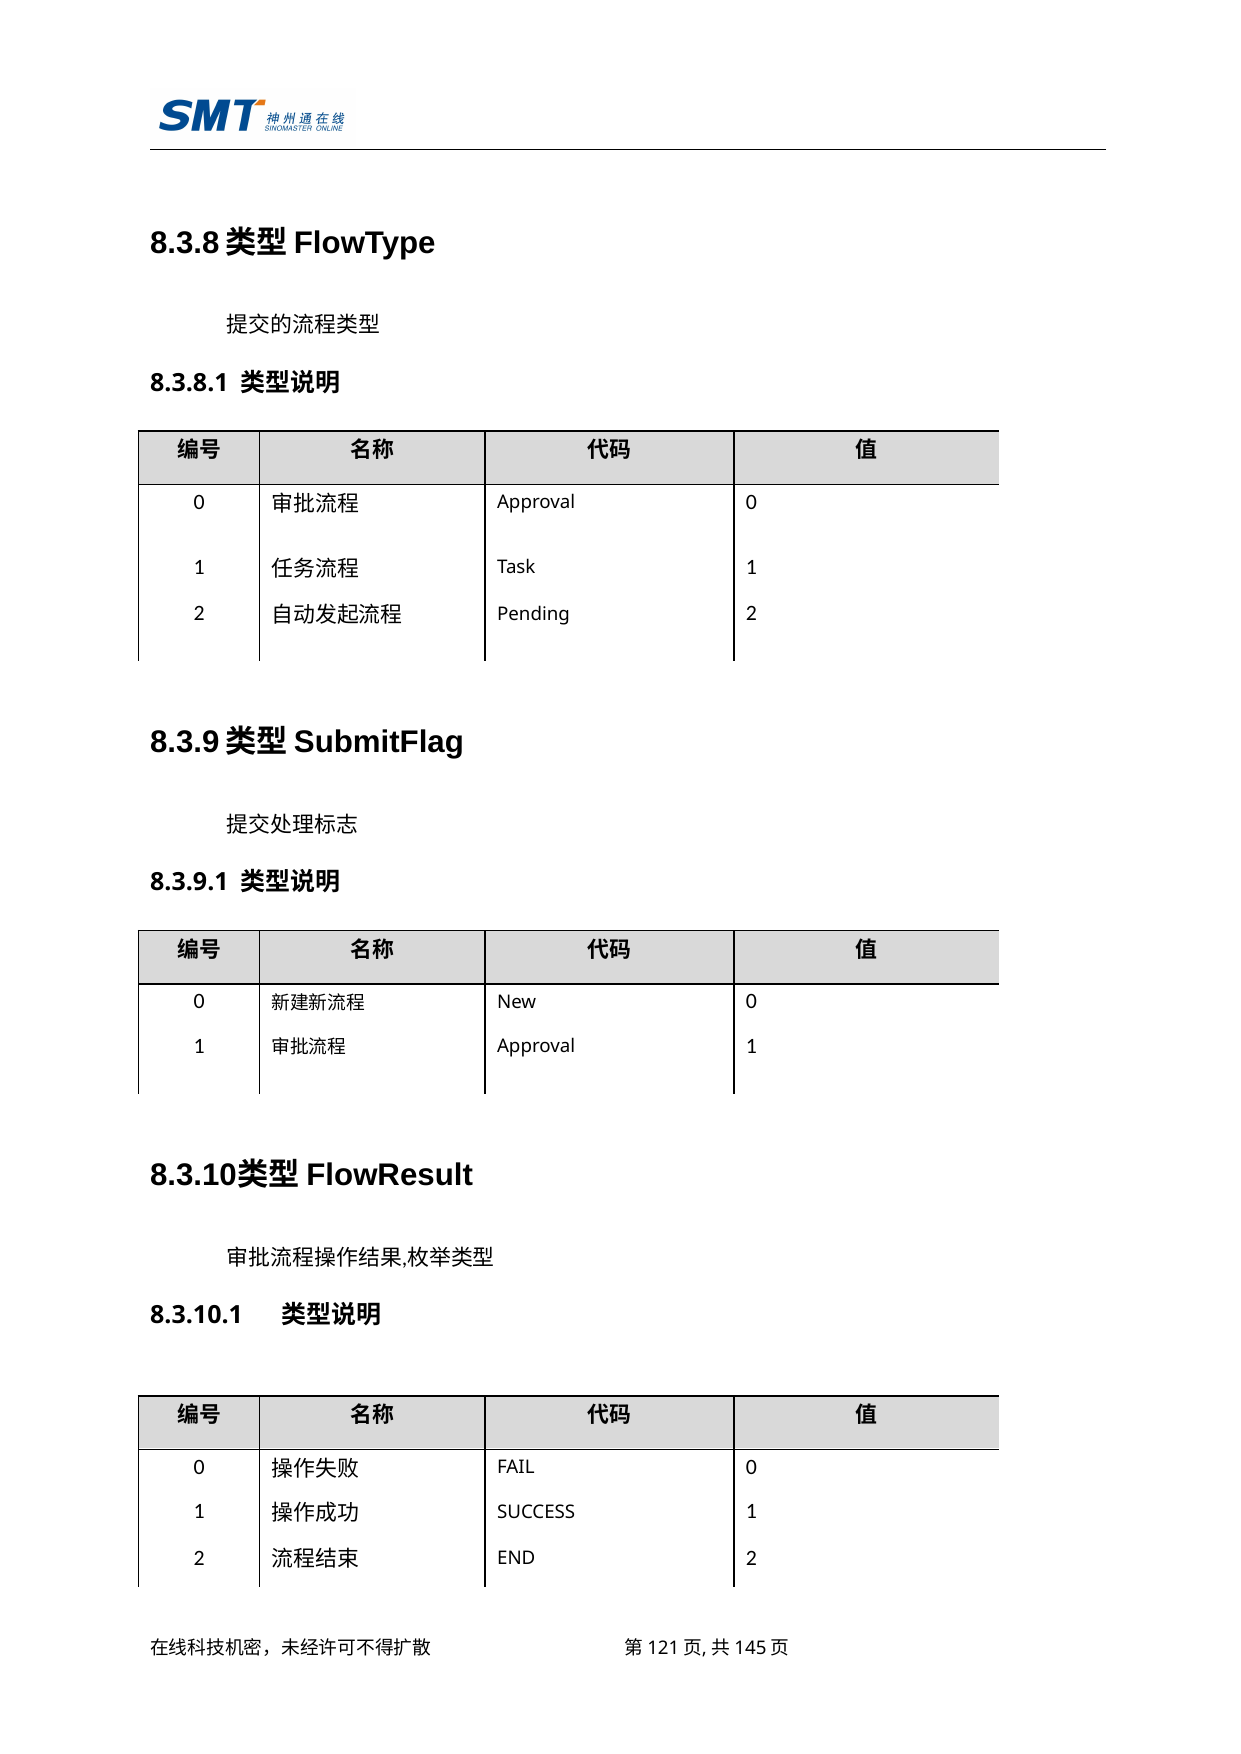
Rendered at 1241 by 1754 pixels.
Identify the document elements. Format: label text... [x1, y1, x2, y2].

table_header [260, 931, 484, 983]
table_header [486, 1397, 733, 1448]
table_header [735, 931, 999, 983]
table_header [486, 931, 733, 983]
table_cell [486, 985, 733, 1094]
text 审批流程操作结果,枚举类型 [150, 1239, 1106, 1272]
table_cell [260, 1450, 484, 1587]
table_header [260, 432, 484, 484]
subtitle 类型SubmitFlag [150, 706, 1106, 771]
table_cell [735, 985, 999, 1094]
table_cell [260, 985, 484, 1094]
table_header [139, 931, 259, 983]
picture [150, 88, 357, 147]
text 提交处理标志 [150, 807, 1106, 839]
subtitle 类型说明 [150, 348, 1106, 413]
subtitle 类型说明 [150, 1280, 1106, 1345]
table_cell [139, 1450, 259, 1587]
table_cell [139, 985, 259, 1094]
subtitle 类型FlowResult [150, 1139, 1106, 1204]
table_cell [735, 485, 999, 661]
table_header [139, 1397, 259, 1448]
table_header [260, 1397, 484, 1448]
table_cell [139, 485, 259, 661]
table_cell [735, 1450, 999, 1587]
subtitle 类型说明 [150, 847, 1106, 912]
text 提交的流程类型 [150, 307, 1106, 339]
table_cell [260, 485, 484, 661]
subtitle 类型FlowType [150, 207, 1106, 272]
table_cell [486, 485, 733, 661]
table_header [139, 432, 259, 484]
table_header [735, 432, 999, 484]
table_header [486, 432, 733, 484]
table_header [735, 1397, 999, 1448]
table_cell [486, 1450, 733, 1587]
